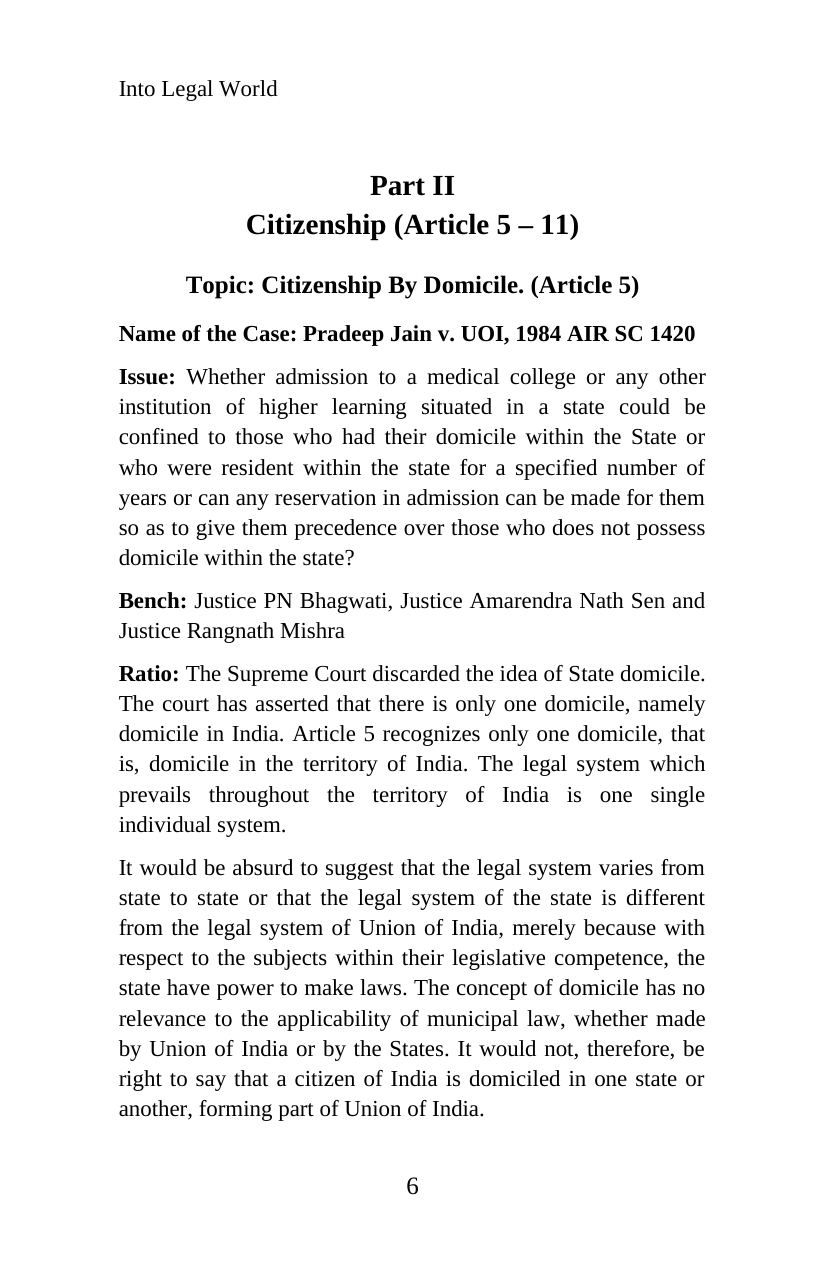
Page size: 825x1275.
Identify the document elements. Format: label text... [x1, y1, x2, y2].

text Ratio: The Supreme Court discarded the idea of State domicile. The court has asserted that there is only one domicile, namely domicile in India. Article 5 recognizes only one domicile, that is, domicile in the territory of India. The legal system which prevails throughout the territory of India is one single individual system. [118, 660, 706, 837]
subtitle Topic: Citizenship By Domicile. (Article 5) [118, 271, 706, 299]
text It would be absurd to suggest that the legal system varies from state to state or that the legal system of the state is different from the legal system of Union of India, merely because with respect to the subjects within their legislative competence, the state have power to make laws. The concept of domicile has no relevance to the applicability of municipal law, whether made by Union of India or by the States. It would not, therefore, be right to say that a citizen of India is domiciled in one state or another, forming part of Union of India. [118, 854, 706, 1122]
text Issue: Whether admission to a medical college or any other institution of higher learning situated in a state could be confined to those who had their domicile within the State or who were resident within the state for a specified number of years or can any reservation in admission can be made for them so as to give them precedence over those who does not possess domicile within the state? [118, 363, 706, 571]
subtitle Part II Citizenship (Article 5 – 11) [118, 168, 706, 241]
text Bench: Justice PN Bhagwati, Justice Amarendra Nath Sen and Justice Rangnath Mishra [118, 587, 706, 643]
text Name of the Case: Pradeep Jain v. UOI, 1984 AIR SC 1420 [118, 320, 706, 347]
